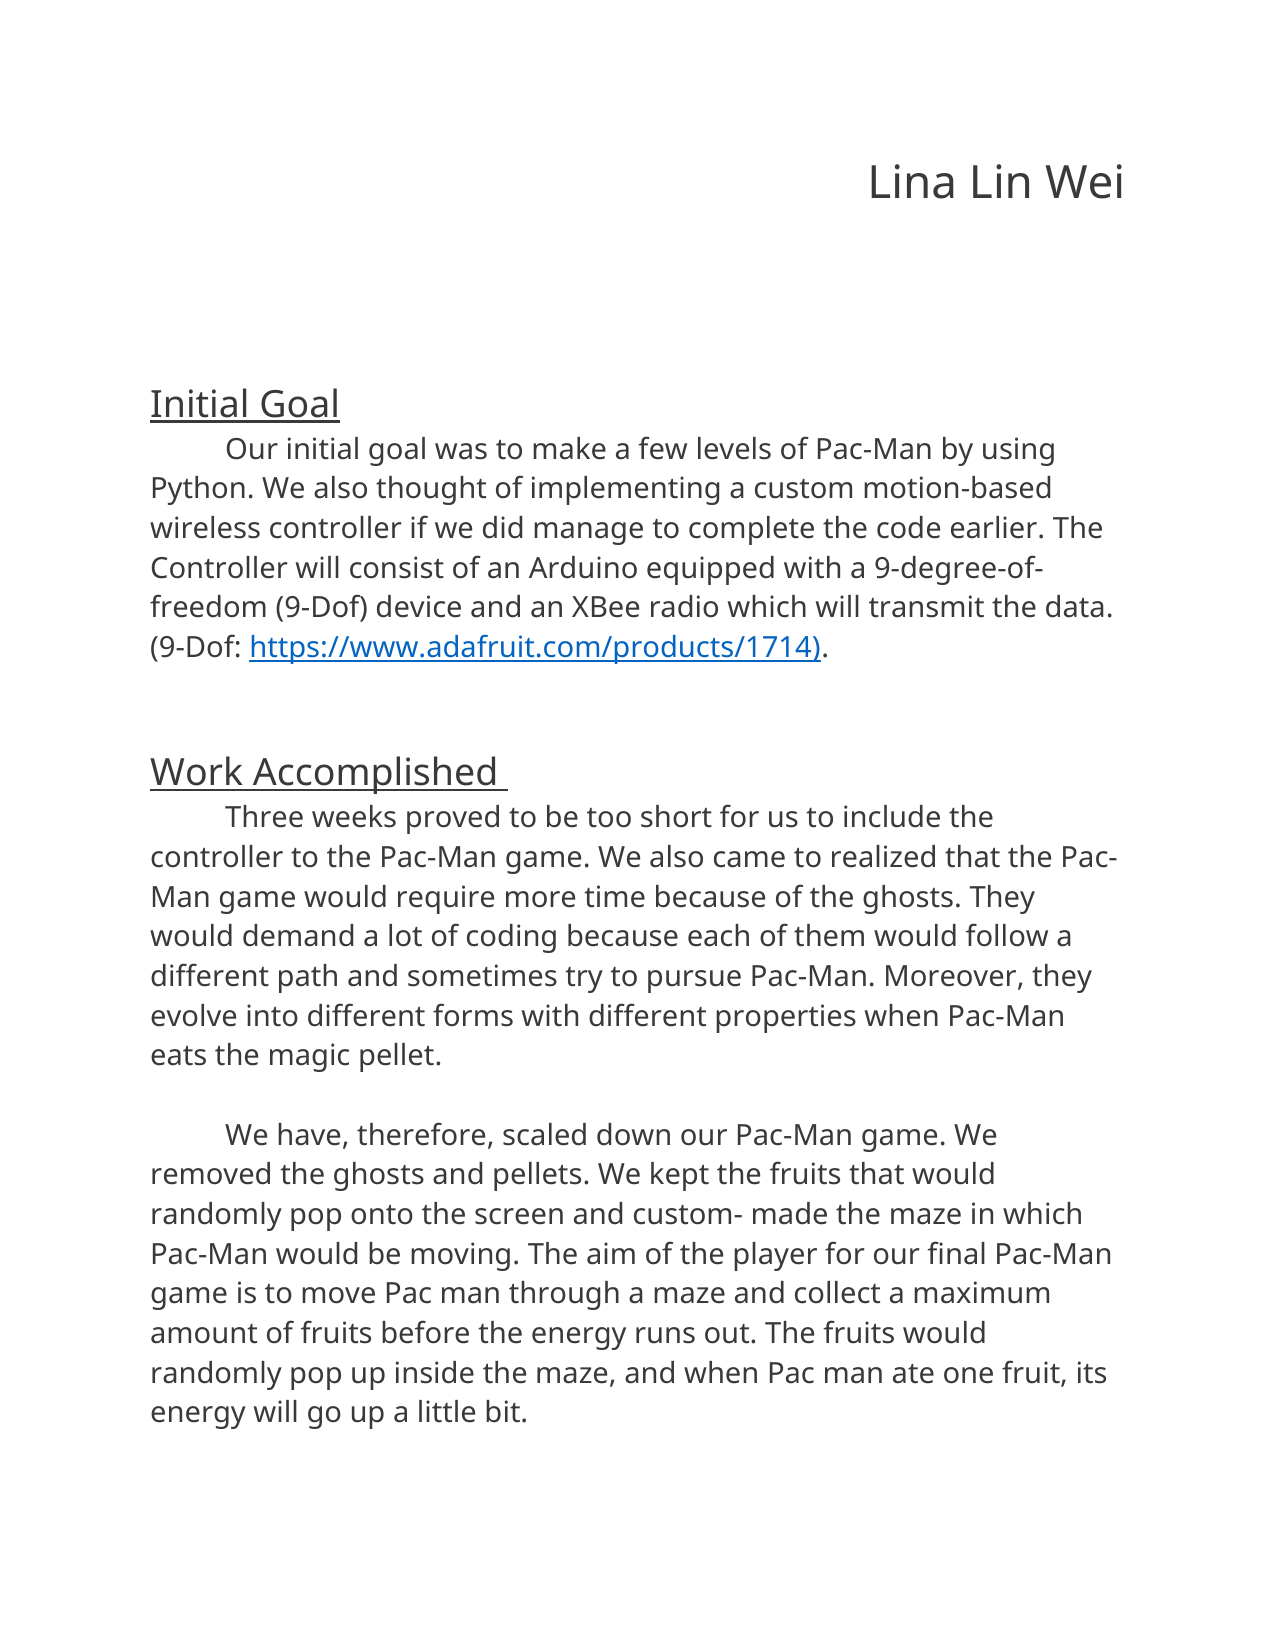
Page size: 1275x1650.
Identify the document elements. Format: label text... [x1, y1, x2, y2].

text Lina Lin Wei [150, 150, 1125, 212]
text Initial Goal [150, 377, 1125, 428]
text Three weeks proved to be too short for us to include the controller to the Pac-Man game. We also came to realized that the Pac-Man game would require more time because of the ghosts. They would demand a lot of coding because each of them would follow a different path and sometimes try to pursue Pac-Man. Moreover, they evolve into different forms with different properties when Pac-Man eats the magic pellet. [150, 796, 1125, 1074]
text We have, therefore, scaled down our Pac-Man game. We removed the ghosts and pellets. We kept the fruits that would randomly pop onto the screen and custom- made the maze in which Pac-Man would be moving. The aim of the player for our final Pac-Man game is to move Pac man through a maze and collect a maximum amount of fruits before the energy runs out. The fruits would randomly pop up inside the maze, and when Pac man ate one fruit, its energy will go up a little bit. [150, 1114, 1125, 1431]
text Work Accomplished [150, 745, 1125, 796]
text Our initial goal was to make a few levels of Pac-Man by using Python. We also thought of implementing a custom motion-based wireless controller if we did manage to complete the code earlier. The Controller will consist of an Arduino equipped with a 9-degree-of-freedom (9-Dof) device and an XBee radio which will transmit the data. (9-Dof: https://www.adafruit.com/products/1714). [150, 428, 1125, 666]
